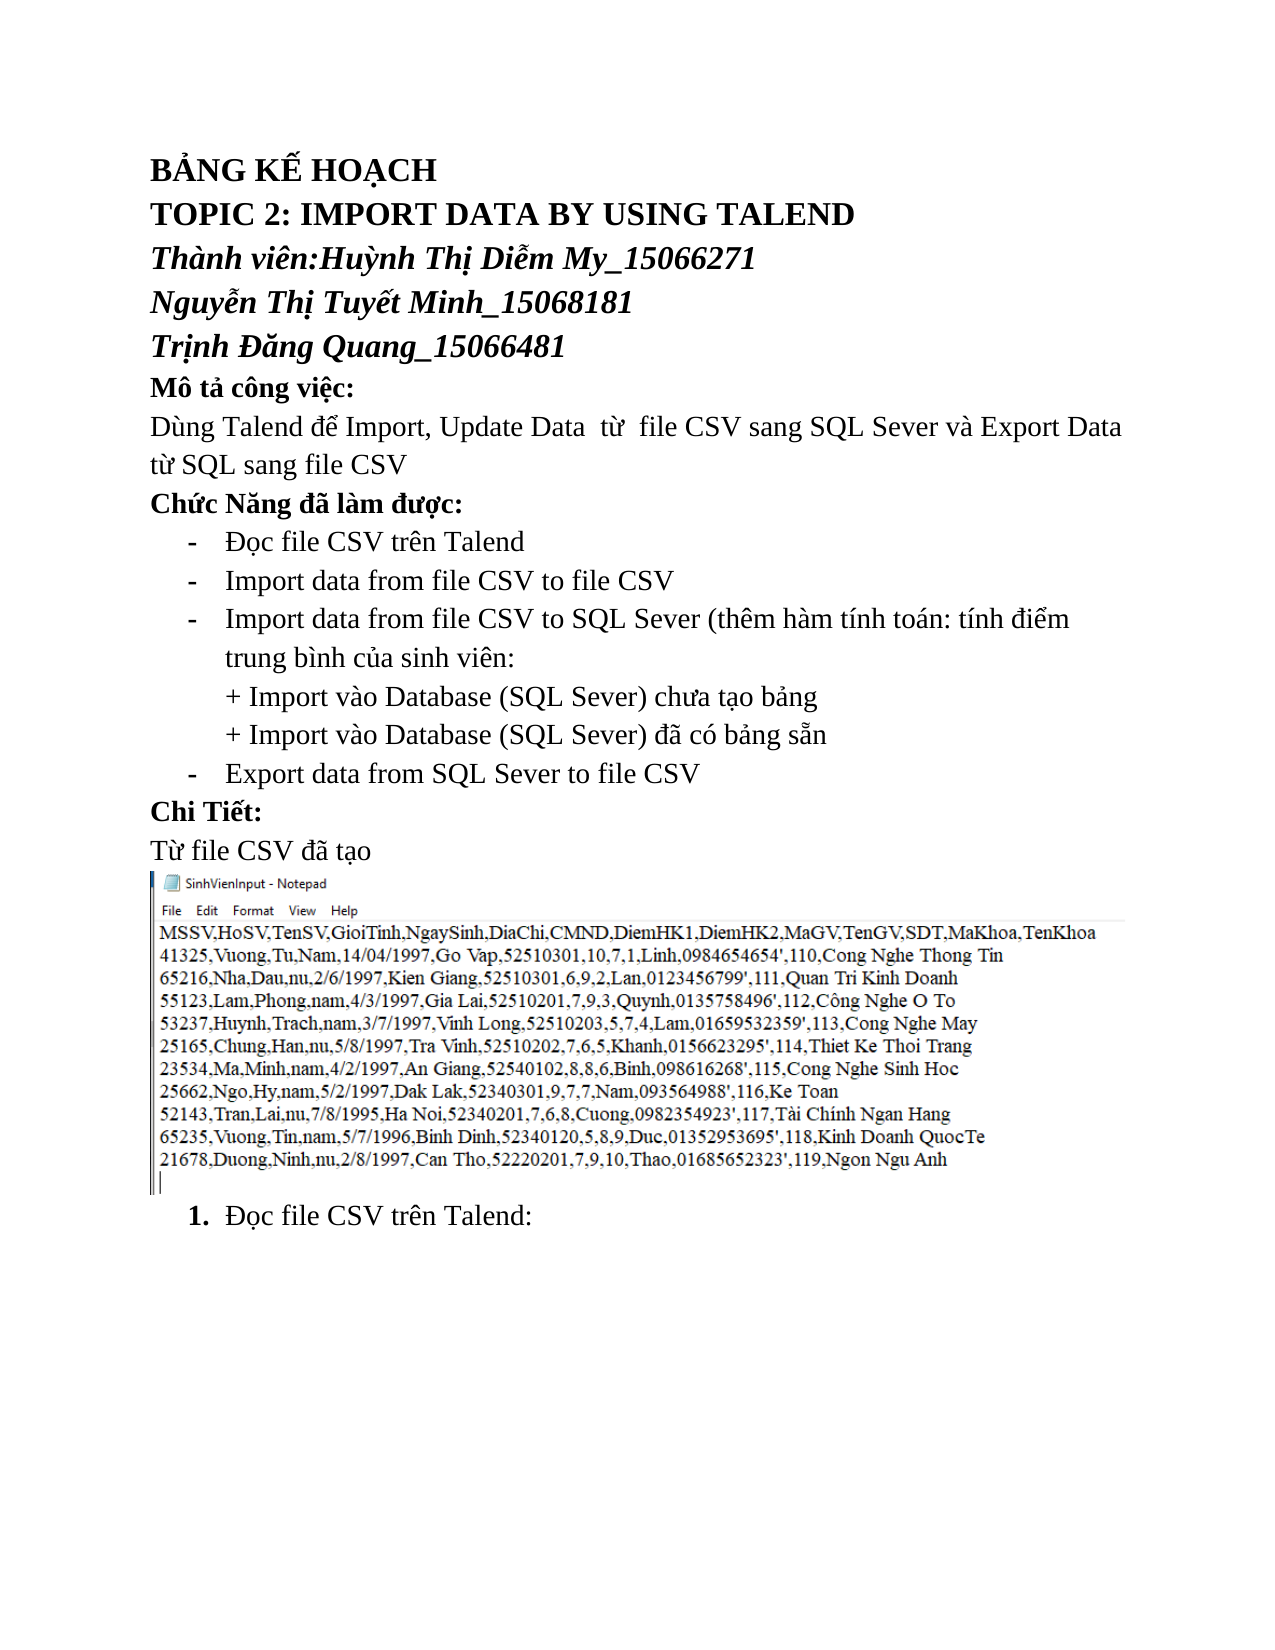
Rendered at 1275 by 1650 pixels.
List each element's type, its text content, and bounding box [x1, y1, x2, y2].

text Nguyễn Thị Tuyết Minh_15068181 [150, 282, 1125, 321]
text Chức Năng đã làm được: [150, 486, 1125, 519]
text Trịnh Đăng Quang_15066481 [150, 326, 1125, 364]
text Chi Tiết: [150, 794, 1125, 828]
text TOPIC 2: IMPORT DATA BY USING TALEND [150, 194, 1125, 232]
list Đọc file CSV trên Talend [187, 524, 1125, 558]
list + Import vào Database (SQL Sever) đã có bảng sẵn [225, 717, 1125, 751]
list Import data from file CSV to SQL Sever (thêm hàm tính toán: tính điểm trung bình của sinh viên: [187, 602, 1125, 674]
text BẢNG KẾ HOẠCH [150, 150, 1125, 188]
list Export data from SQL Sever to file CSV [187, 756, 1125, 789]
list + Import vào Database (SQL Sever) chưa tạo bảng [225, 679, 1125, 712]
text Thành viên:Huỳnh Thị Diễm My_15066271 [150, 238, 1125, 276]
text Mô tả công việc: [150, 370, 1125, 404]
list Đọc file CSV trên Talend: [187, 1198, 1125, 1232]
text Từ file CSV đã tạo [150, 833, 1125, 866]
list Import data from file CSV to file CSV [187, 563, 1125, 597]
text Dùng Talend để Import, Update Data từ file CSV sang SQL Sever và Export Data từ SQL sang file CSV [150, 409, 1125, 481]
picture [150, 871, 1125, 1195]
